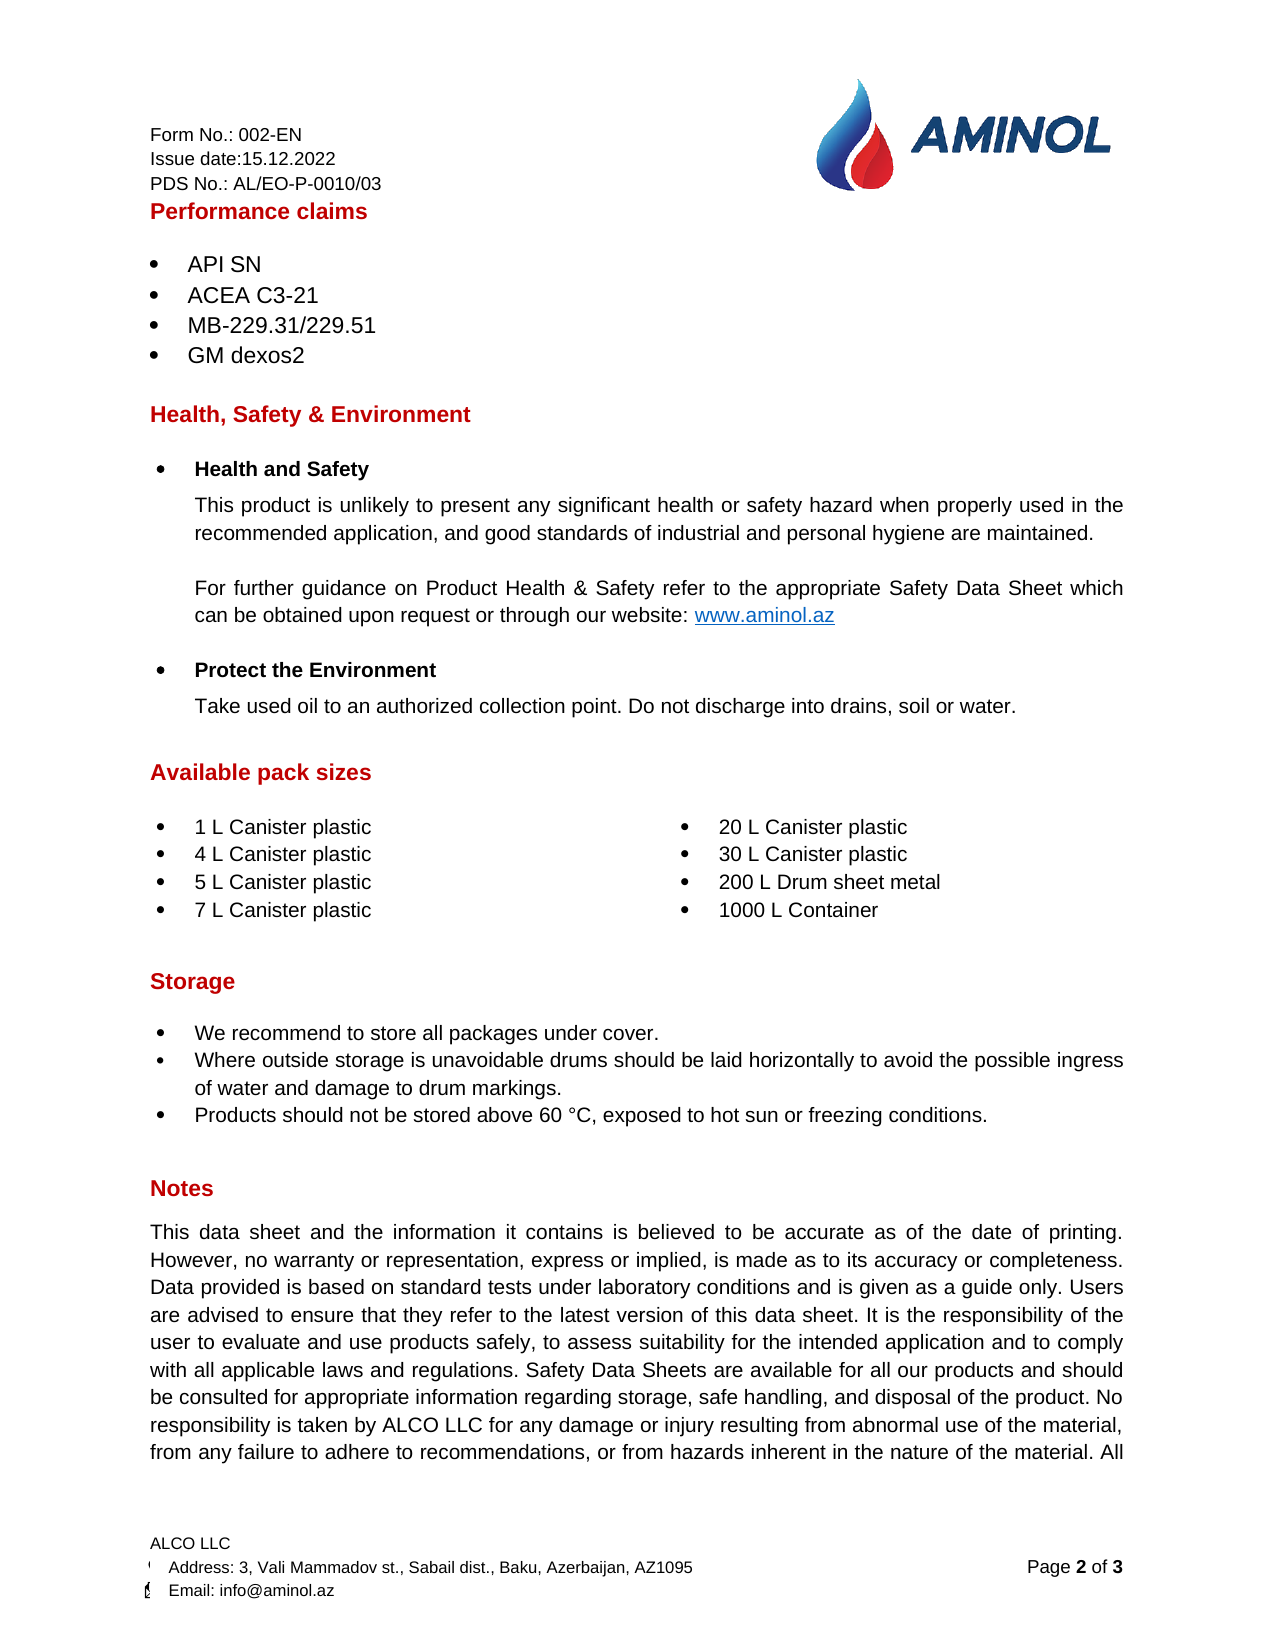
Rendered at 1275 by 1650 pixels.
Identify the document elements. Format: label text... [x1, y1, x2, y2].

text Performance claims [150, 198, 1125, 225]
list GM dexos2 [150, 342, 1125, 368]
list 4 L Canister plastic [157, 842, 601, 866]
picture [806, 74, 1125, 198]
text Storage [150, 968, 1125, 994]
list We recommend to store all packages under cover. [157, 1021, 1125, 1045]
list 20 L Canister plastic [681, 814, 1125, 839]
text For further guidance on Product Health & Safety refer to the appropriate Safety Data Sheet which can be obtained upon request or through our website: www.aminol.az [194, 575, 1125, 627]
text Health, Safety & Environment [150, 401, 1125, 428]
list MB-229.31/229.51 [150, 312, 1125, 338]
list Protect the Environment [157, 658, 1125, 682]
picture [142, 1556, 150, 1579]
list 30 L Canister plastic [681, 842, 1125, 866]
text Notes [150, 1175, 1125, 1201]
list 5 L Canister plastic [157, 870, 601, 894]
text This product is unlikely to present any significant health or safety hazard when properly used in the recommended application, and good standards of industrial and personal hygiene are maintained. [194, 493, 1125, 544]
list 1 L Canister plastic [157, 814, 601, 839]
list Take used oil to an authorized collection point. Do not discharge into drains, soil or water. [194, 694, 1125, 718]
text Available pack sizes [150, 759, 1125, 785]
list Health and Safety [157, 457, 1125, 481]
list Where outside storage is unavoidable drums should be laid horizontally to avoid the possible ingress of water and damage to drum markings. [157, 1048, 1125, 1100]
list 200 L Drum sheet metal [681, 870, 1125, 894]
list Products should not be stored above 60 °C, exposed to hot sun or freezing conditions. [157, 1103, 1125, 1127]
list 1000 L Container [681, 897, 1125, 921]
list ACEA C3-21 [150, 282, 1125, 308]
list 7 L Canister plastic [157, 897, 601, 921]
picture [143, 1580, 150, 1599]
list API SN [150, 251, 1125, 277]
